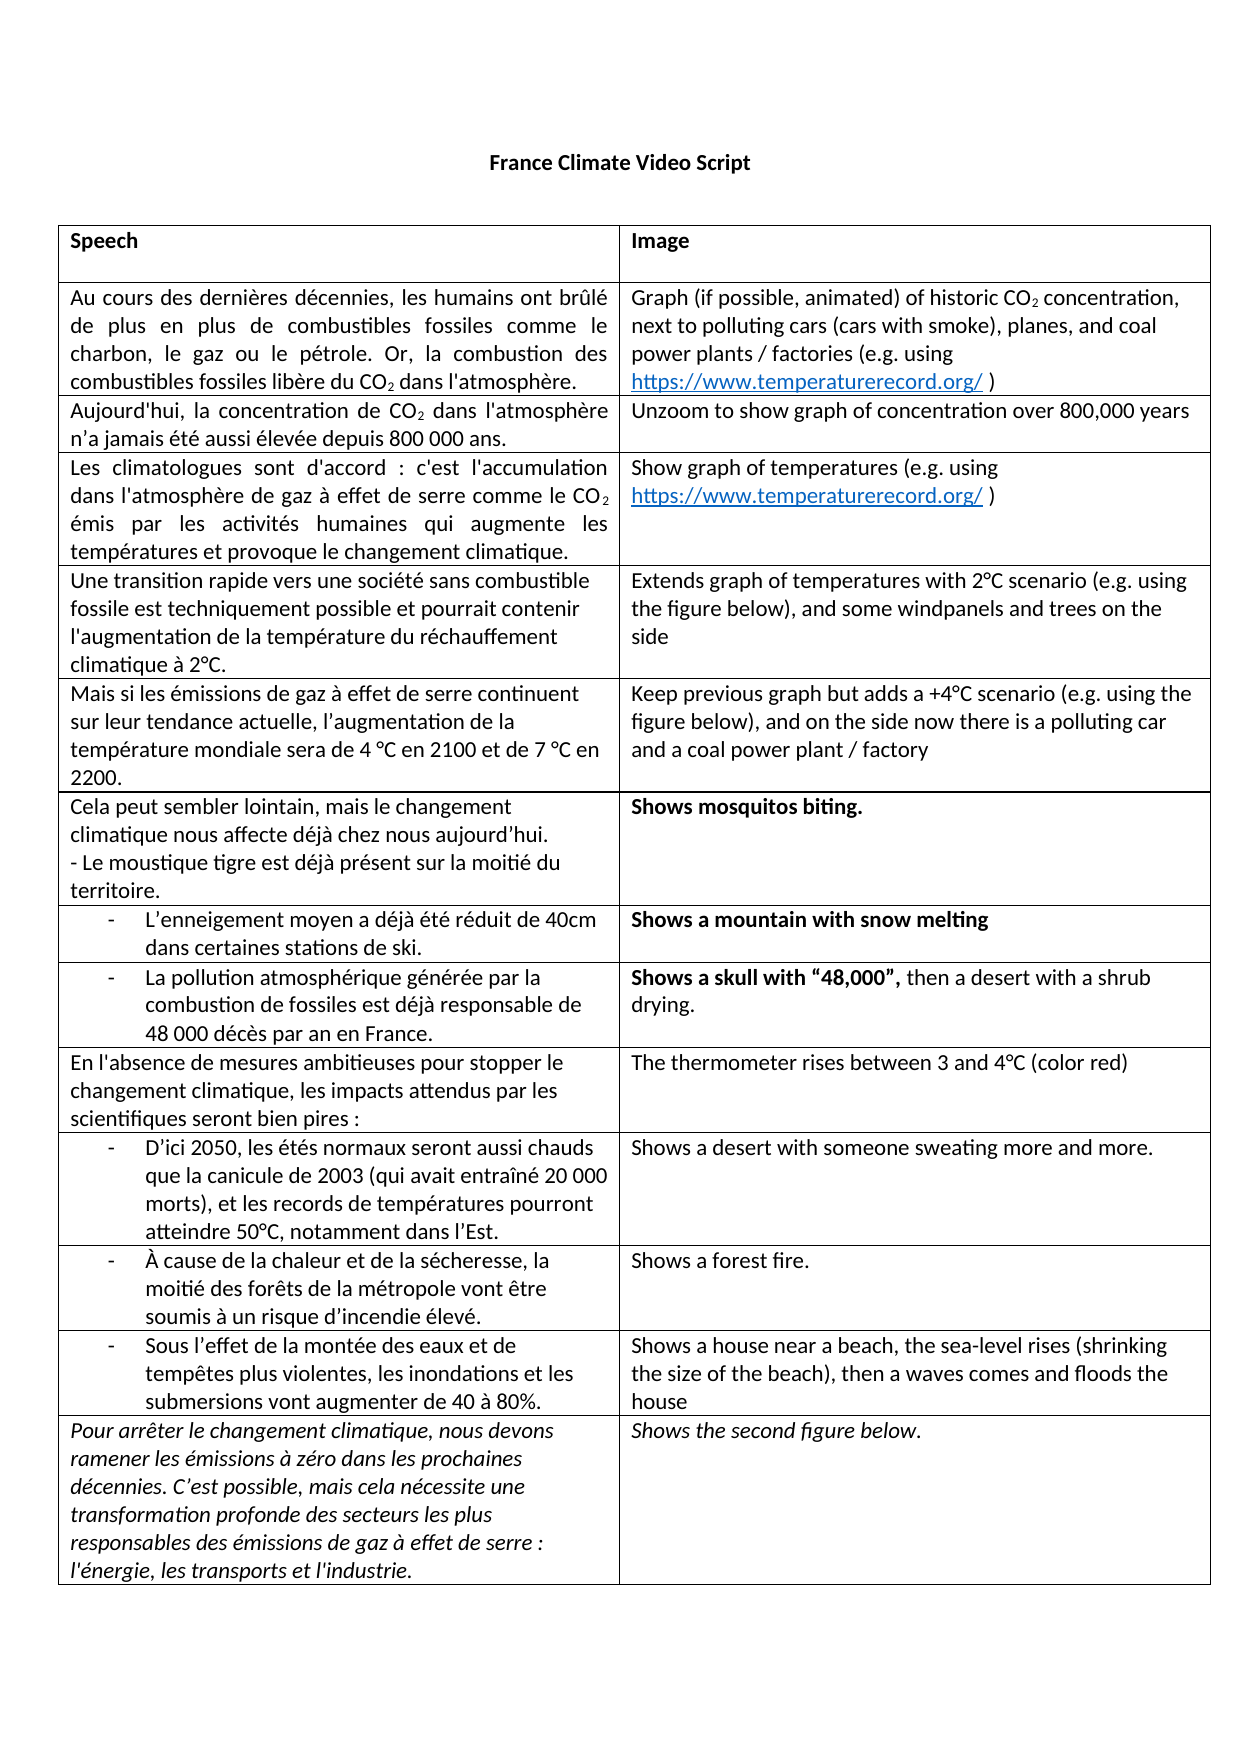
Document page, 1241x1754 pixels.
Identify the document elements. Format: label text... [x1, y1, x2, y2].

table_cell Shows a skull with “48,000”, then a desert with a shrub drying. [620, 963, 1210, 1047]
table_cell Shows the second figure below. [620, 1416, 1210, 1584]
table_cell Shows a forest fire. [620, 1246, 1210, 1330]
table_cell Au cours des dernières décennies, les humains ont brûlé de plus en plus de combustibles fossiles comme le charbon, le gaz ou le pétrole. Or, la combustion des combustibles fossiles libère du CO2 dans l'atmosphère. [59, 283, 619, 395]
table_header Image [620, 226, 1210, 282]
table_cell Graph (if possible, animated) of historic CO2 concentration, next to polluting cars (cars with smoke), planes, and coal power plants / factories (e.g. using https://www.temperaturerecord.org/ ) [620, 283, 1210, 395]
table_cell Extends graph of temperatures with 2°C scenario (e.g. using the figure below), and some windpanels and trees on the side [620, 566, 1210, 678]
table_cell Pour arrêter le changement climatique, nous devons ramener les émissions à zéro dans les prochaines décennies. C’est possible, mais cela nécessite une transformation profonde des secteurs les plus responsables des émissions de gaz à effet de serre : l'énergie, les transports et l'industrie. [59, 1416, 619, 1584]
table_cell Show graph of temperatures (e.g. using https://www.temperaturerecord.org/ ) [620, 453, 1210, 565]
table_cell Shows a mountain with snow melting [620, 906, 1210, 962]
table_cell The thermometer rises between 3 and 4°C (color red) [620, 1048, 1210, 1132]
table_cell Cela peut sembler lointain, mais le changement climatique nous affecte déjà chez nous aujourd’hui. - Le moustique tigre est déjà présent sur la moitié du territoire. [59, 793, 619, 904]
table_cell Shows mosquitos biting. [620, 793, 1210, 904]
table_cell À cause de la chaleur et de la sécheresse, la moitié des forêts de la métropole vont être soumis à un risque d’incendie élevé. [59, 1246, 619, 1330]
table_cell Sous l’effet de la montée des eaux et de tempêtes plus violentes, les inondations et les submersions vont augmenter de 40 à 80%. [59, 1331, 619, 1415]
table_cell Shows a house near a beach, the sea-level rises (shrinking the size of the beach), then a waves comes and floods the house [620, 1331, 1210, 1415]
table_cell Une transition rapide vers une société sans combustible fossile est techniquement possible et pourrait contenir l'augmentation de la température du réchauffement climatique à 2°C. [59, 566, 619, 678]
table_cell Mais si les émissions de gaz à effet de serre continuent sur leur tendance actuelle, l’augmentation de la température mondiale sera de 4 °C en 2100 et de 7 °C en 2200. [59, 679, 619, 791]
table_cell Les climatologues sont d'accord : c'est l'accumulation dans l'atmosphère de gaz à effet de serre comme le CO2 émis par les activités humaines qui augmente les températures et provoque le changement climatique. [59, 453, 619, 565]
table_cell Unzoom to show graph of concentration over 800,000 years [620, 396, 1210, 452]
table_cell Aujourd'hui, la concentration de CO2 dans l'atmosphère n’a jamais été aussi élevée depuis 800 000 ans. [59, 396, 619, 452]
table_cell L’enneigement moyen a déjà été réduit de 40cm dans certaines stations de ski. [59, 906, 619, 962]
table_cell Shows a desert with someone sweating more and more. [620, 1133, 1210, 1245]
table_cell Keep previous graph but adds a +4°C scenario (e.g. using the figure below), and on the side now there is a polluting car and a coal power plant / factory [620, 679, 1210, 791]
table_cell D’ici 2050, les étés normaux seront aussi chauds que la canicule de 2003 (qui avait entraîné 20 000 morts), et les records de températures pourront atteindre 50°C, notamment dans l’Est. [59, 1133, 619, 1245]
table_header Speech [59, 226, 619, 282]
text France Climate Video Script [148, 148, 1093, 176]
table_cell En l'absence de mesures ambitieuses pour stopper le changement climatique, les impacts attendus par les scientifiques seront bien pires : [59, 1048, 619, 1132]
table_cell La pollution atmosphérique générée par la combustion de fossiles est déjà responsable de 48 000 décès par an en France. [59, 963, 619, 1047]
